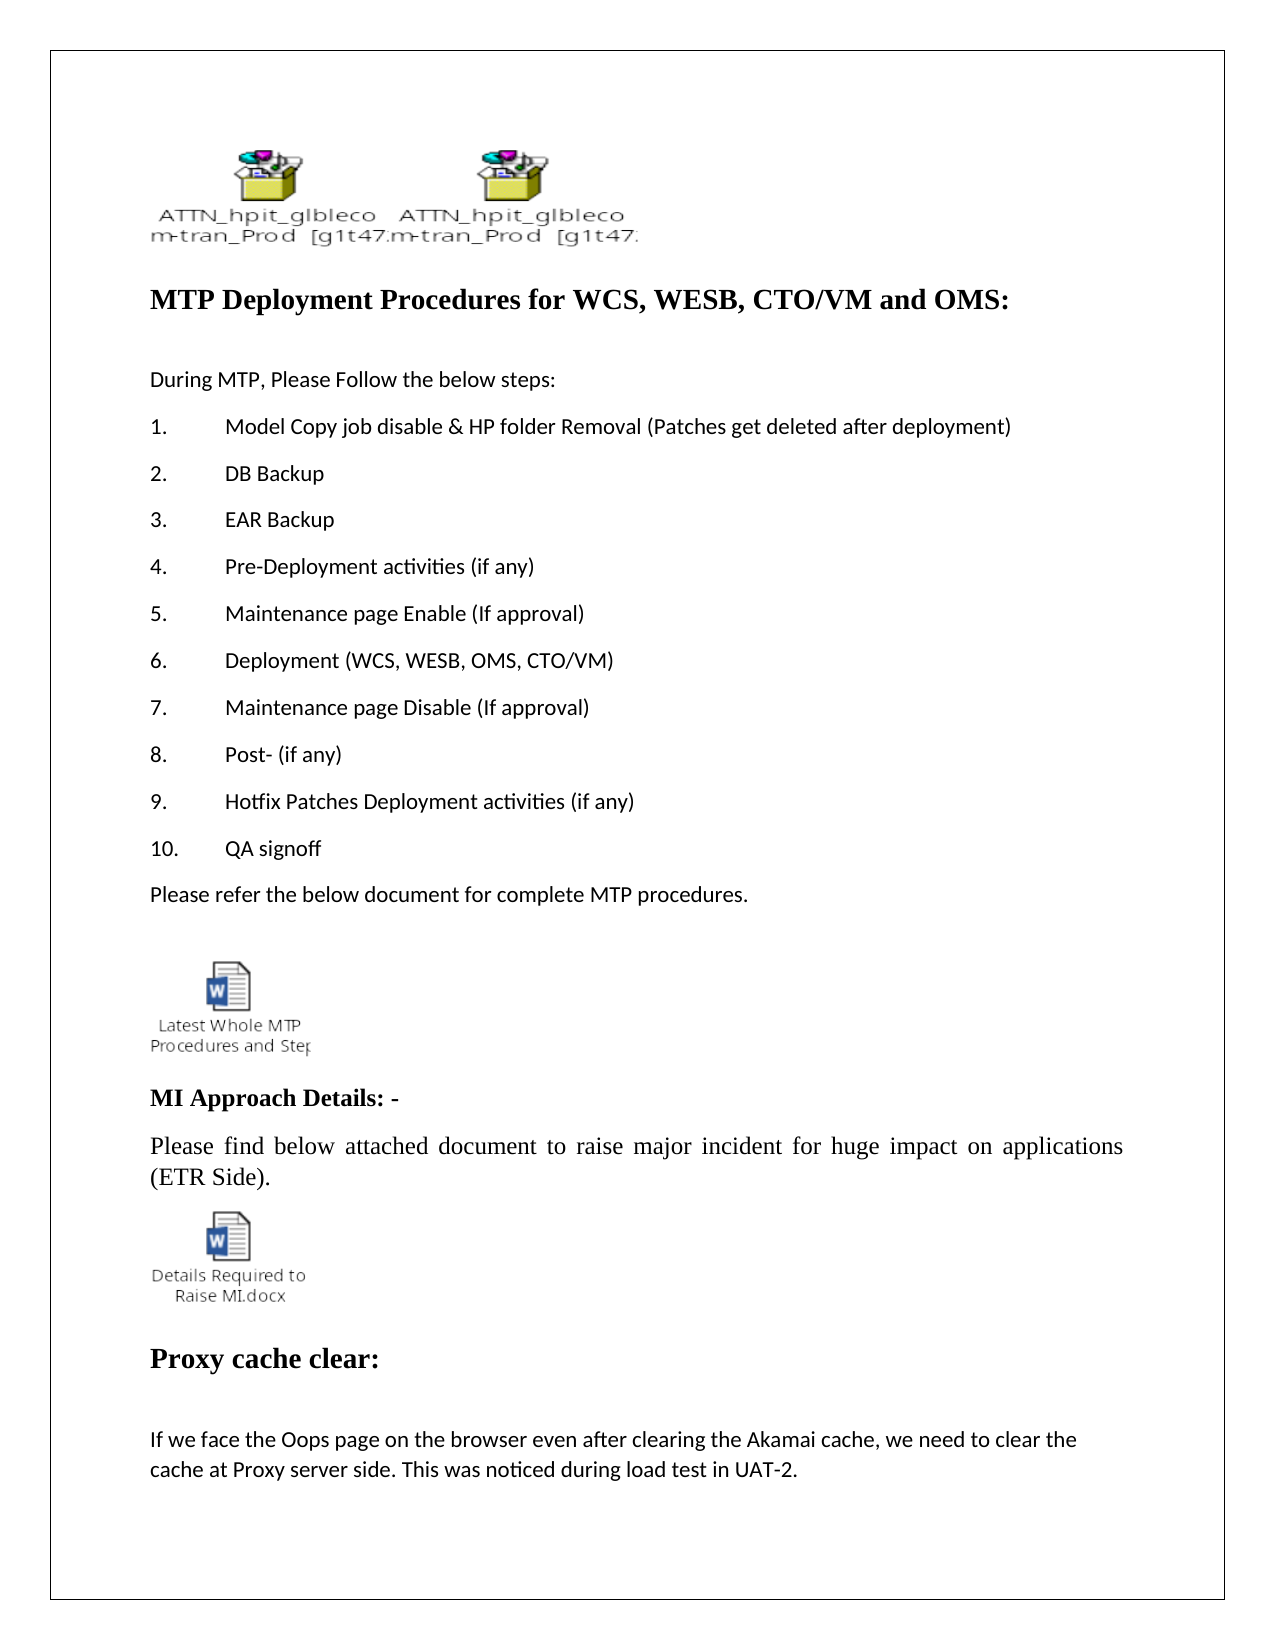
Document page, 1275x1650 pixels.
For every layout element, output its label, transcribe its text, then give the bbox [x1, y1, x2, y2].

subtitle MTP Deployment Procedures for WCS, WESB, CTO/VM and OMS: [150, 282, 1125, 315]
text MI Approach Details: - [150, 1083, 1125, 1112]
text 8. Post- (if any) [150, 740, 1125, 768]
text 3. EAR Backup [150, 506, 1125, 533]
text 4. Pre-Deployment activities (if any) [150, 552, 1125, 580]
text 1. Model Copy job disable & HP folder Removal (Patches get deleted after deployment) [150, 412, 1125, 440]
text Please find below attached document to raise major incident for huge impact on applications (ETR Side). [150, 1131, 1125, 1191]
text 10. QA signoff [150, 834, 1125, 862]
text 9. Hotfix Patches Deployment activities (if any) [150, 787, 1125, 815]
text 5. Maintenance page Enable (If approval) [150, 599, 1125, 627]
text If we face the Oops page on the browser even after clearing the Akamai cache, we need to clear the cache at Proxy server side. This was noticed during load test in UAT-2. [150, 1425, 1125, 1483]
text 2. DB Backup [150, 459, 1125, 487]
subtitle Proxy cache clear: [150, 1342, 1125, 1375]
text 6. Deployment (WCS, WESB, OMS, CTO/VM) [150, 646, 1125, 674]
text During MTP, Please Follow the below steps: [150, 365, 1125, 393]
text Please refer the below document for complete MTP procedures. [150, 881, 1125, 1064]
text 7. Maintenance page Disable (If approval) [150, 693, 1125, 721]
